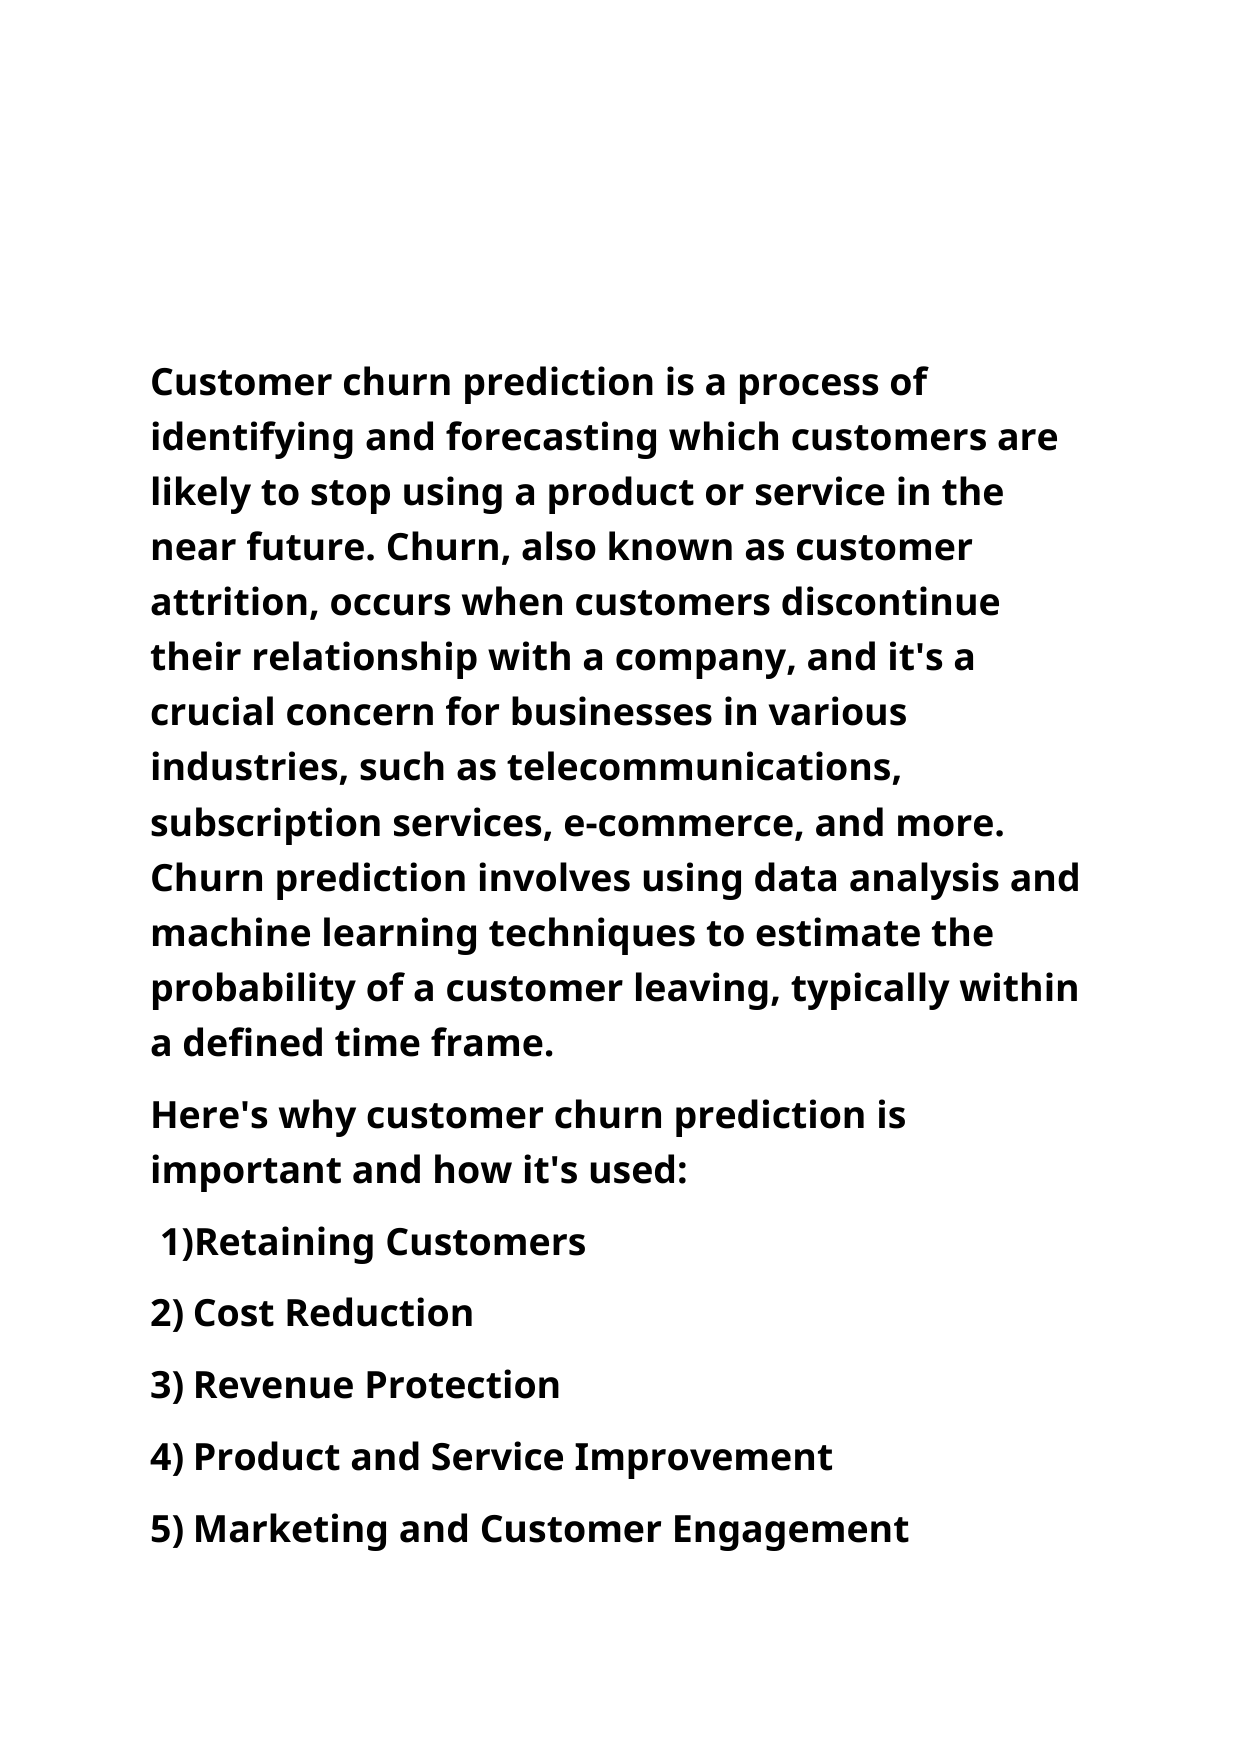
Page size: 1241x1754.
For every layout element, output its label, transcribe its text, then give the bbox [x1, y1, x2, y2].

text Here's why customer churn prediction is important and how it's used: [150, 1088, 1090, 1194]
text 4) Product and Service Improvement [150, 1430, 1090, 1481]
text 2) Cost Reduction [150, 1287, 1090, 1338]
text 5) Marketing and Customer Engagement [150, 1502, 1090, 1553]
text Customer churn prediction is a process of identifying and forecasting which customers are likely to stop using a product or service in the near future. Churn, also known as customer attrition, occurs when customers discontinue their relationship with a company, and it's a crucial concern for businesses in various industries, such as telecommunications, subscription services, e-commerce, and more. Churn prediction involves using data analysis and machine learning techniques to estimate the probability of a customer leaving, typically within a defined time frame. [150, 355, 1090, 1067]
text 1)Retaining Customers [150, 1215, 1090, 1266]
text 3) Revenue Protection [150, 1358, 1090, 1409]
